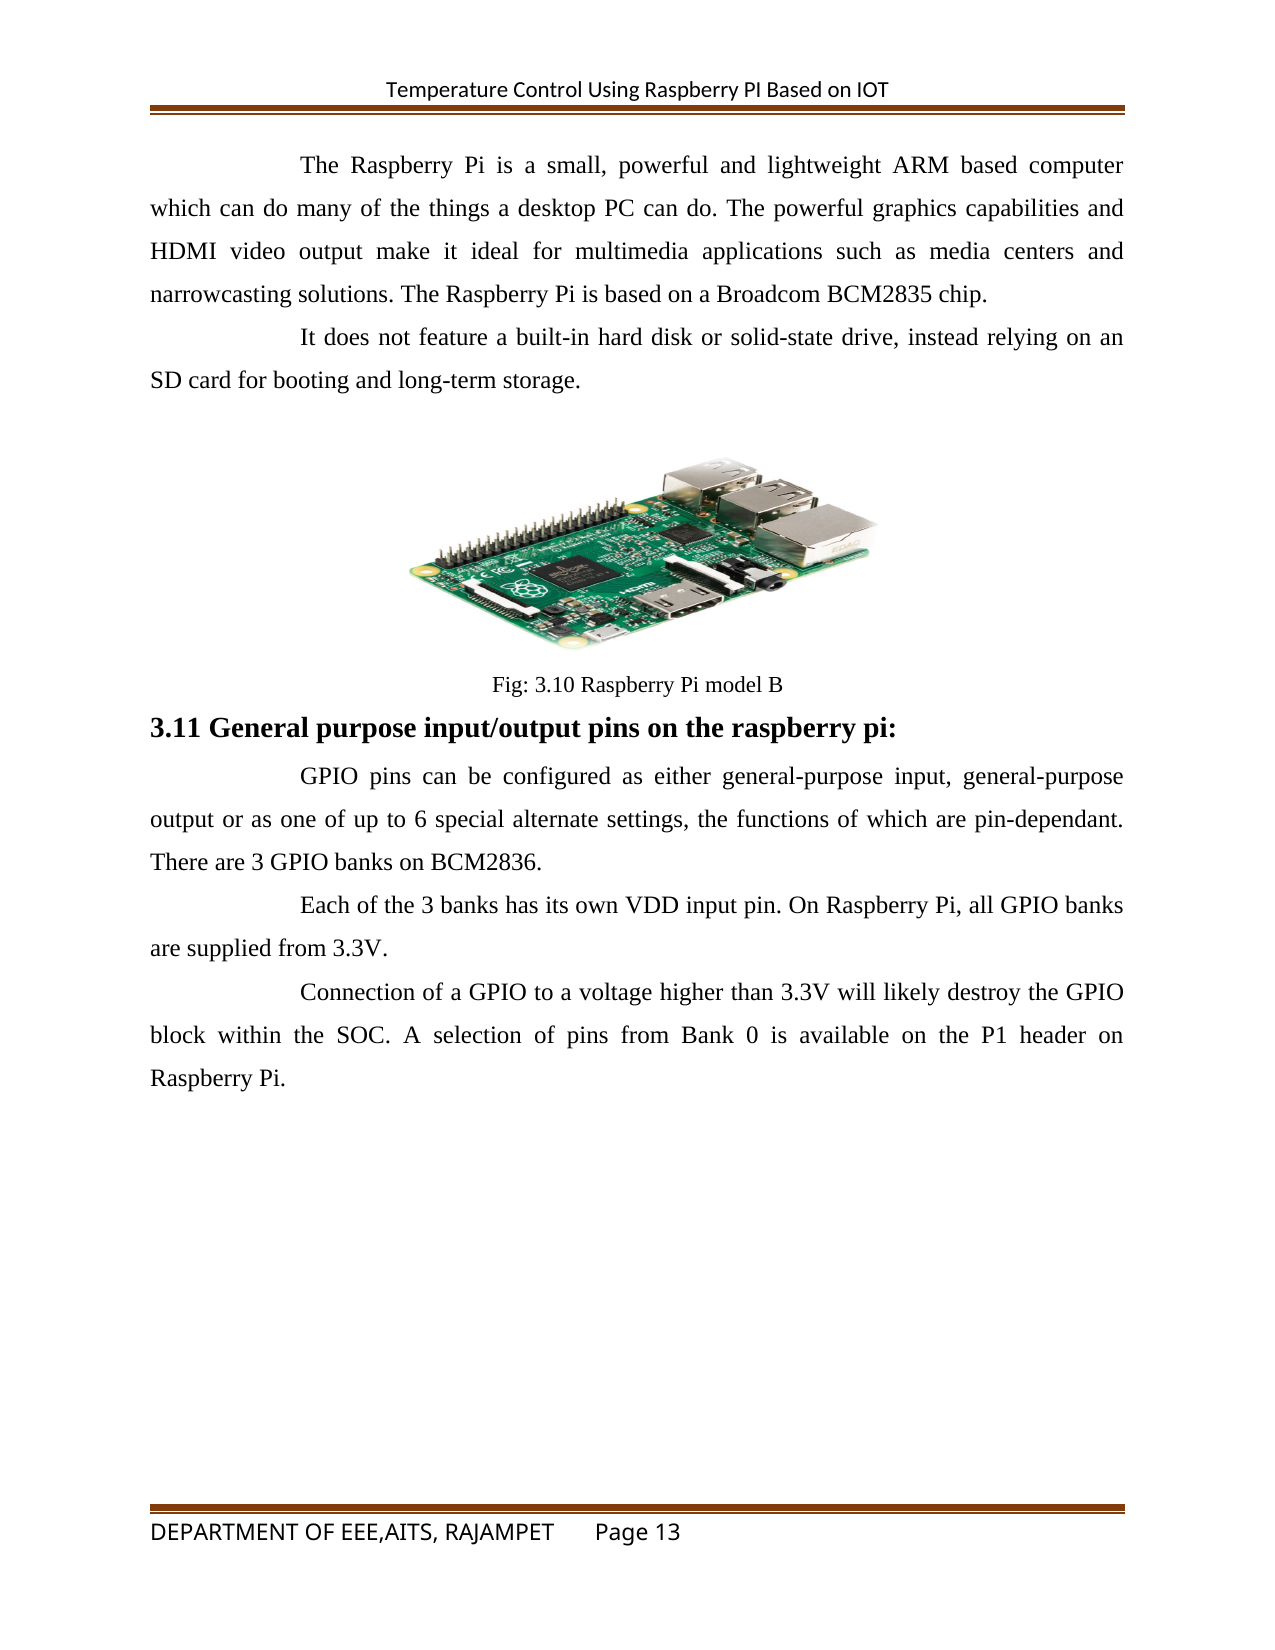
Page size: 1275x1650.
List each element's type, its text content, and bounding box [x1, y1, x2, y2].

text GPIO pins can be configured as either general-purpose input, general-purpose output or as one of up to 6 special alternate settings, the functions of which are pin-dependant. There are 3 GPIO banks on BCM2836. [150, 761, 1125, 876]
text The Raspberry Pi is a small, powerful and lightweight ARM based computer which can do many of the things a desktop PC can do. The powerful graphics capabilities and HDMI video output make it ideal for multimedia applications such as media centers and narrowcasting solutions. The Raspberry Pi is based on a Broadcom BCM2835 chip. [150, 150, 1125, 308]
text Each of the 3 banks has its own VDD input pin. On Raspberry Pi, all GPIO banks are supplied from 3.3V. [150, 890, 1125, 962]
text 3.11 General purpose input/output pins on the raspberry pi: [150, 711, 1125, 744]
text Connection of a GPIO to a voltage higher than 3.3V will likely destroy the GPIO block within the SOC. A selection of pins from Bank 0 is available on the P1 header on Raspberry Pi. [150, 977, 1125, 1092]
text Fig: 3.10 Raspberry Pi model B [150, 671, 1125, 697]
text It does not feature a built-in hard disk or solid-state drive, instead relying on an SD card for booting and long-term storage. [150, 322, 1125, 394]
